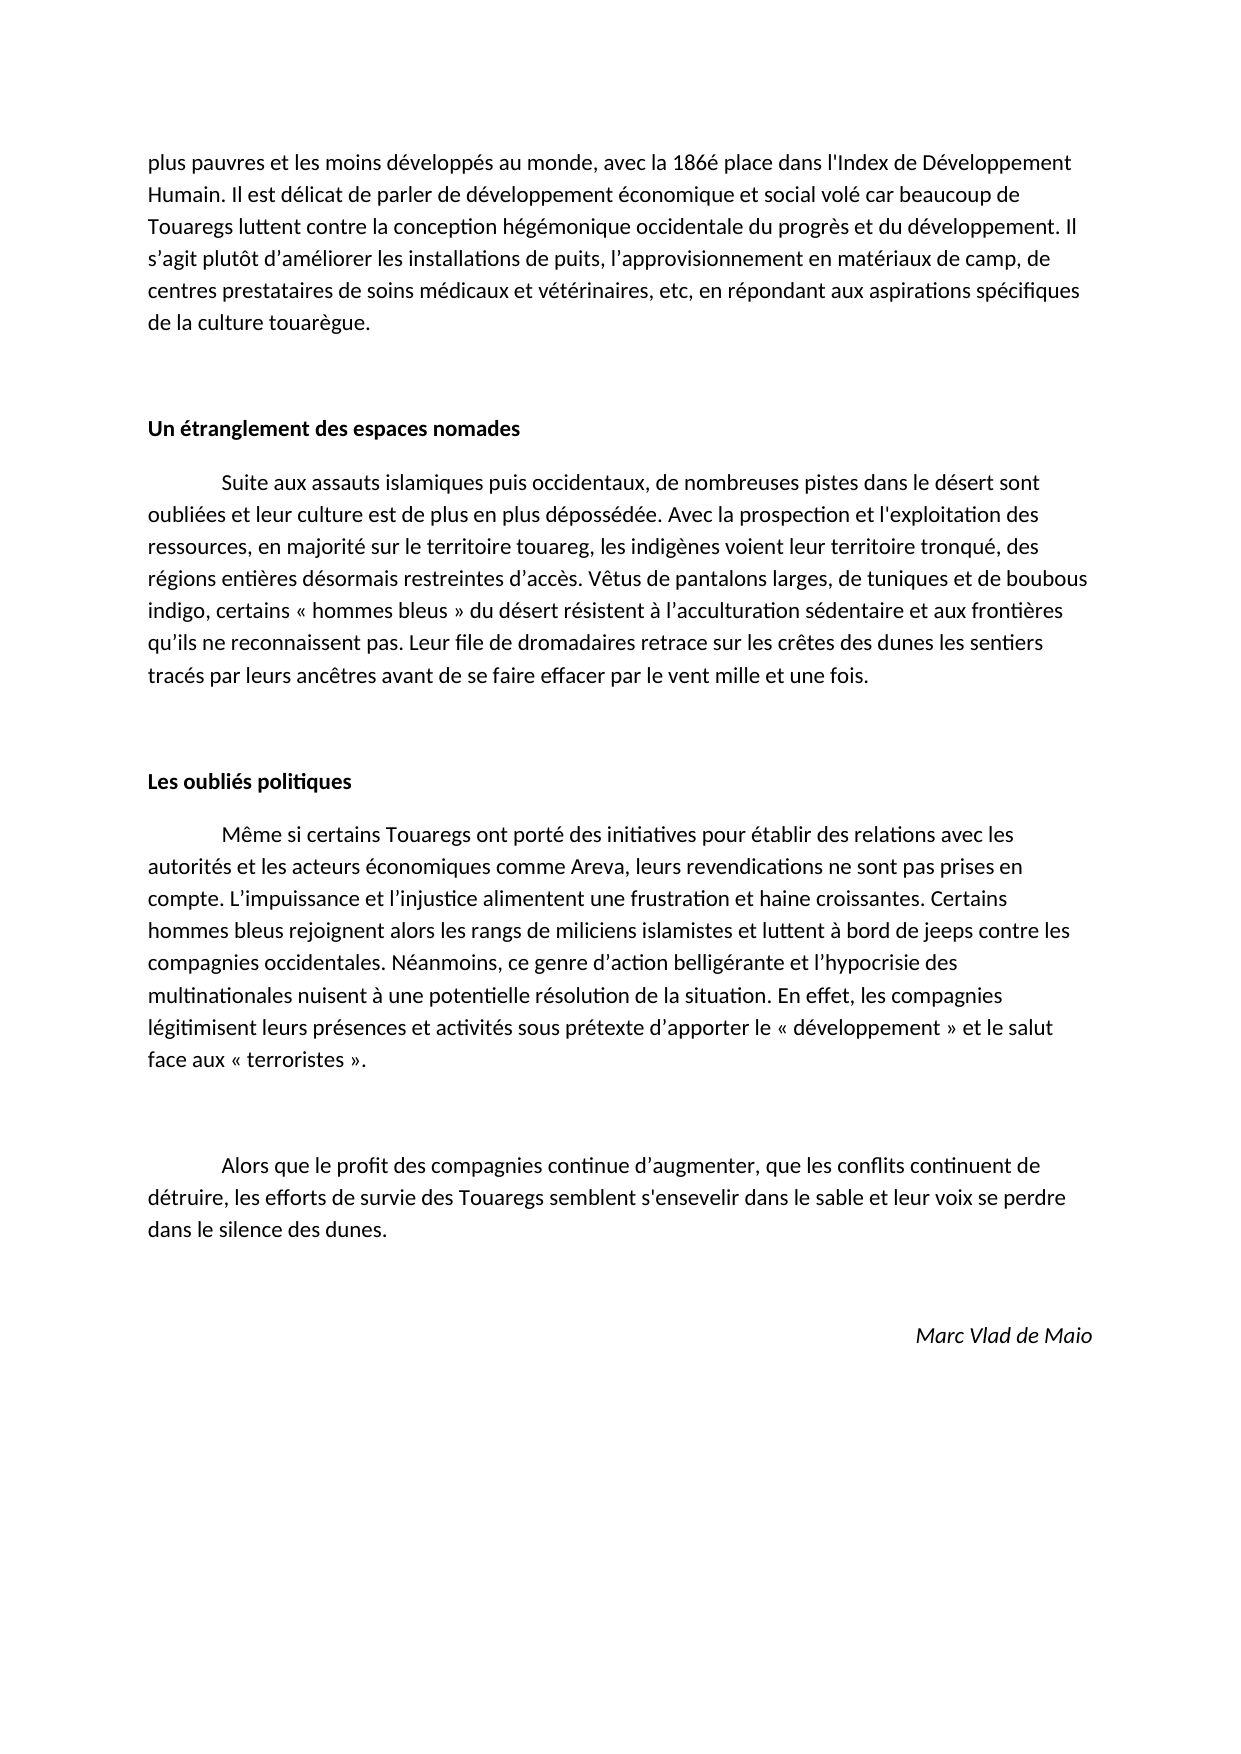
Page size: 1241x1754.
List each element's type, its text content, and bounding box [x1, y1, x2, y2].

text Marc Vlad de Maio [148, 1322, 1093, 1349]
text Les oubliés politiques [148, 767, 1093, 795]
text Même si certains Touaregs ont porté des initiatives pour établir des relations avec les autorités et les acteurs économiques comme Areva, leurs revendications ne sont pas prises en compte. L’impuissance et l’injustice alimentent une frustration et haine croissantes. Certains hommes bleus rejoignent alors les rangs de miliciens islamistes et luttent à bord de jeeps contre les compagnies occidentales. Néanmoins, ce genre d’action belligérante et l’hypocrisie des multinationales nuisent à une potentielle résolution de la situation. En effet, les compagnies légitimisent leurs présences et activités sous prétexte d’apporter le « développement » et le salut face aux « terroristes ». [148, 820, 1093, 1073]
text Un étranglement des espaces nomades [148, 414, 1093, 443]
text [148, 148, 1093, 337]
text Alors que le profit des compagnies continue d’augmenter, que les conflits continuent de détruire, les efforts de survie des Touaregs semblent s'ensevelir dans le sable et leur voix se perdre dans le silence des dunes. [148, 1151, 1093, 1243]
text Suite aux assauts islamiques puis occidentaux, de nombreuses pistes dans le désert sont oubliées et leur culture est de plus en plus dépossédée. Avec la prospection et l'exploitation des ressources, en majorité sur le territoire touareg, les indigènes voient leur territoire tronqué, des régions entières désormais restreintes d’accès. Vêtus de pantalons larges, de tuniques et de boubous indigo, certains « hommes bleus » du désert résistent à l’acculturation sédentaire et aux frontières qu’ils ne reconnaissent pas. Leur file de dromadaires retrace sur les crêtes des dunes les sentiers tracés par leurs ancêtres avant de se faire effacer par le vent mille et une fois. [148, 468, 1093, 689]
